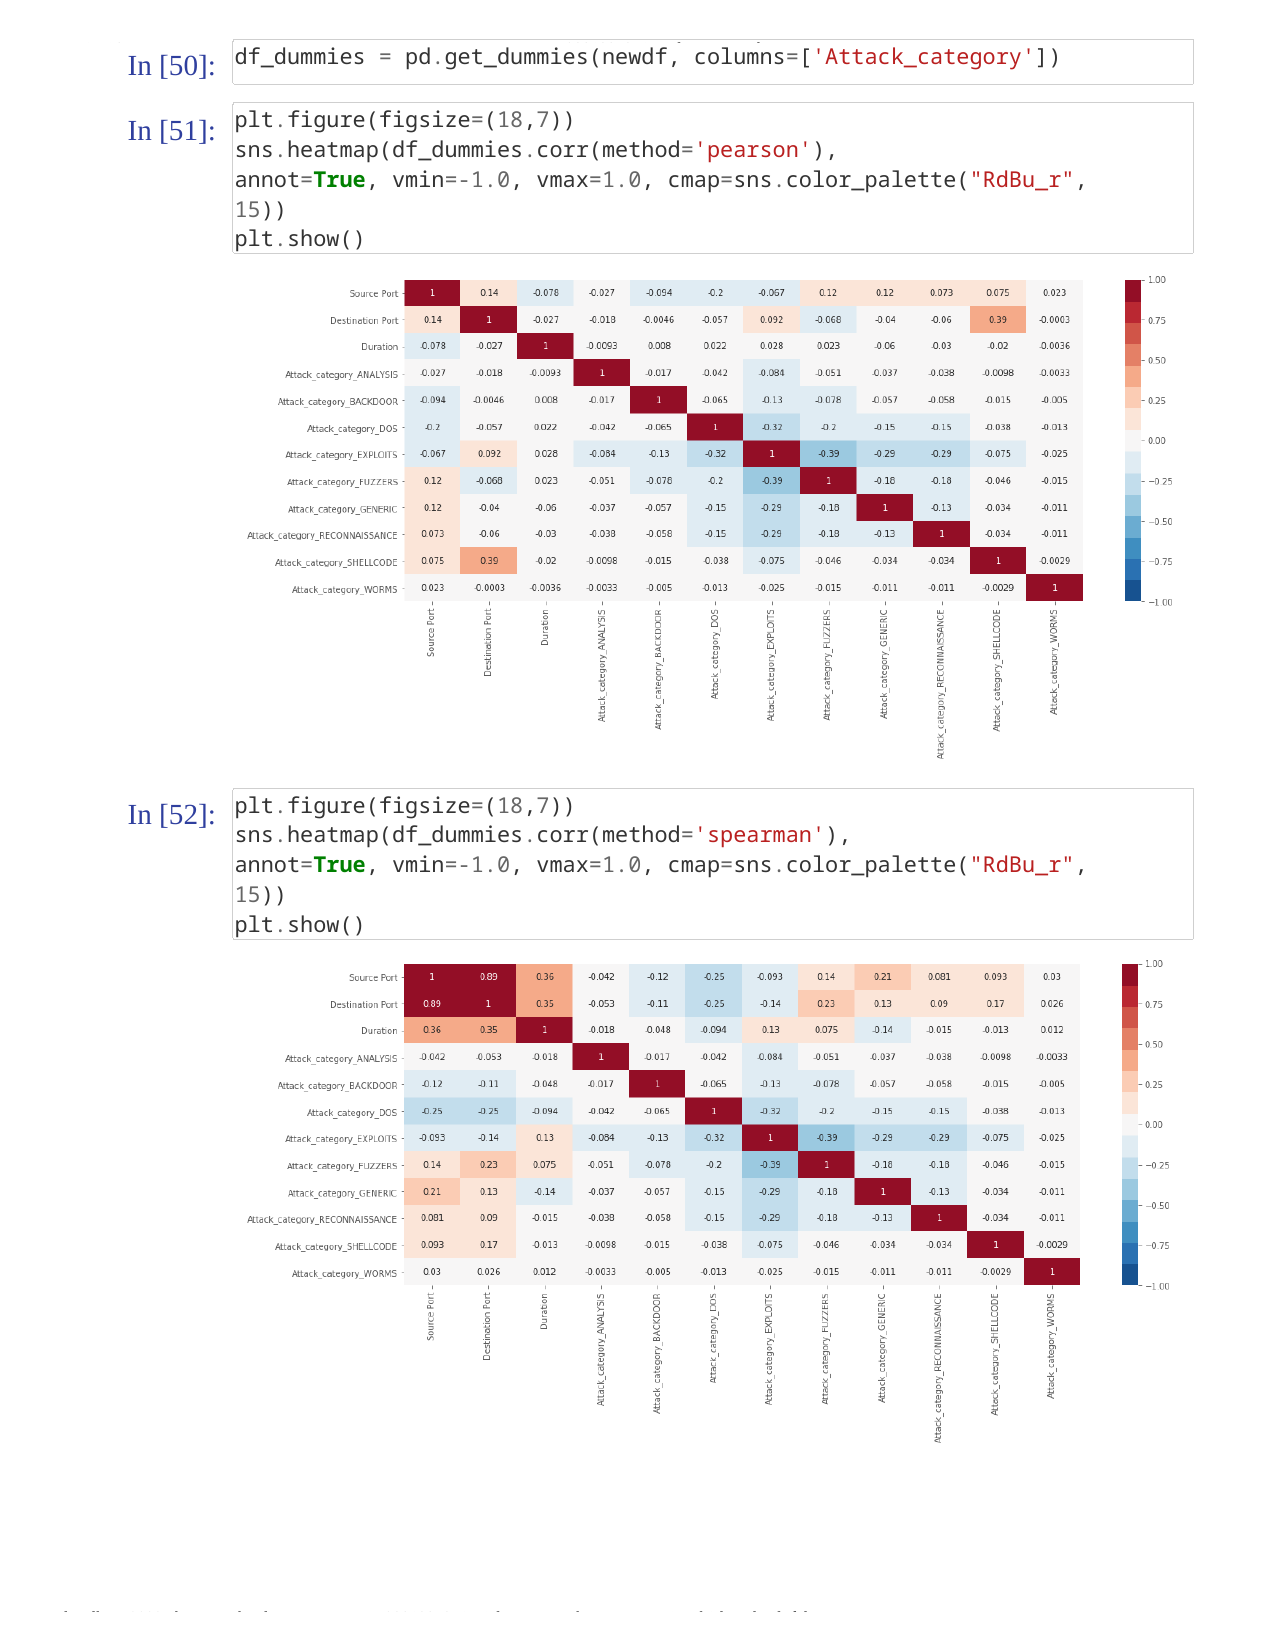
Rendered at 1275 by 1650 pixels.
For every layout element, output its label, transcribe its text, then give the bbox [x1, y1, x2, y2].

text In [50]: [127, 48, 1206, 81]
picture [247, 276, 1172, 759]
text In [51]: [127, 113, 1206, 146]
text In [52]: [127, 797, 1206, 830]
picture [247, 960, 1169, 1443]
